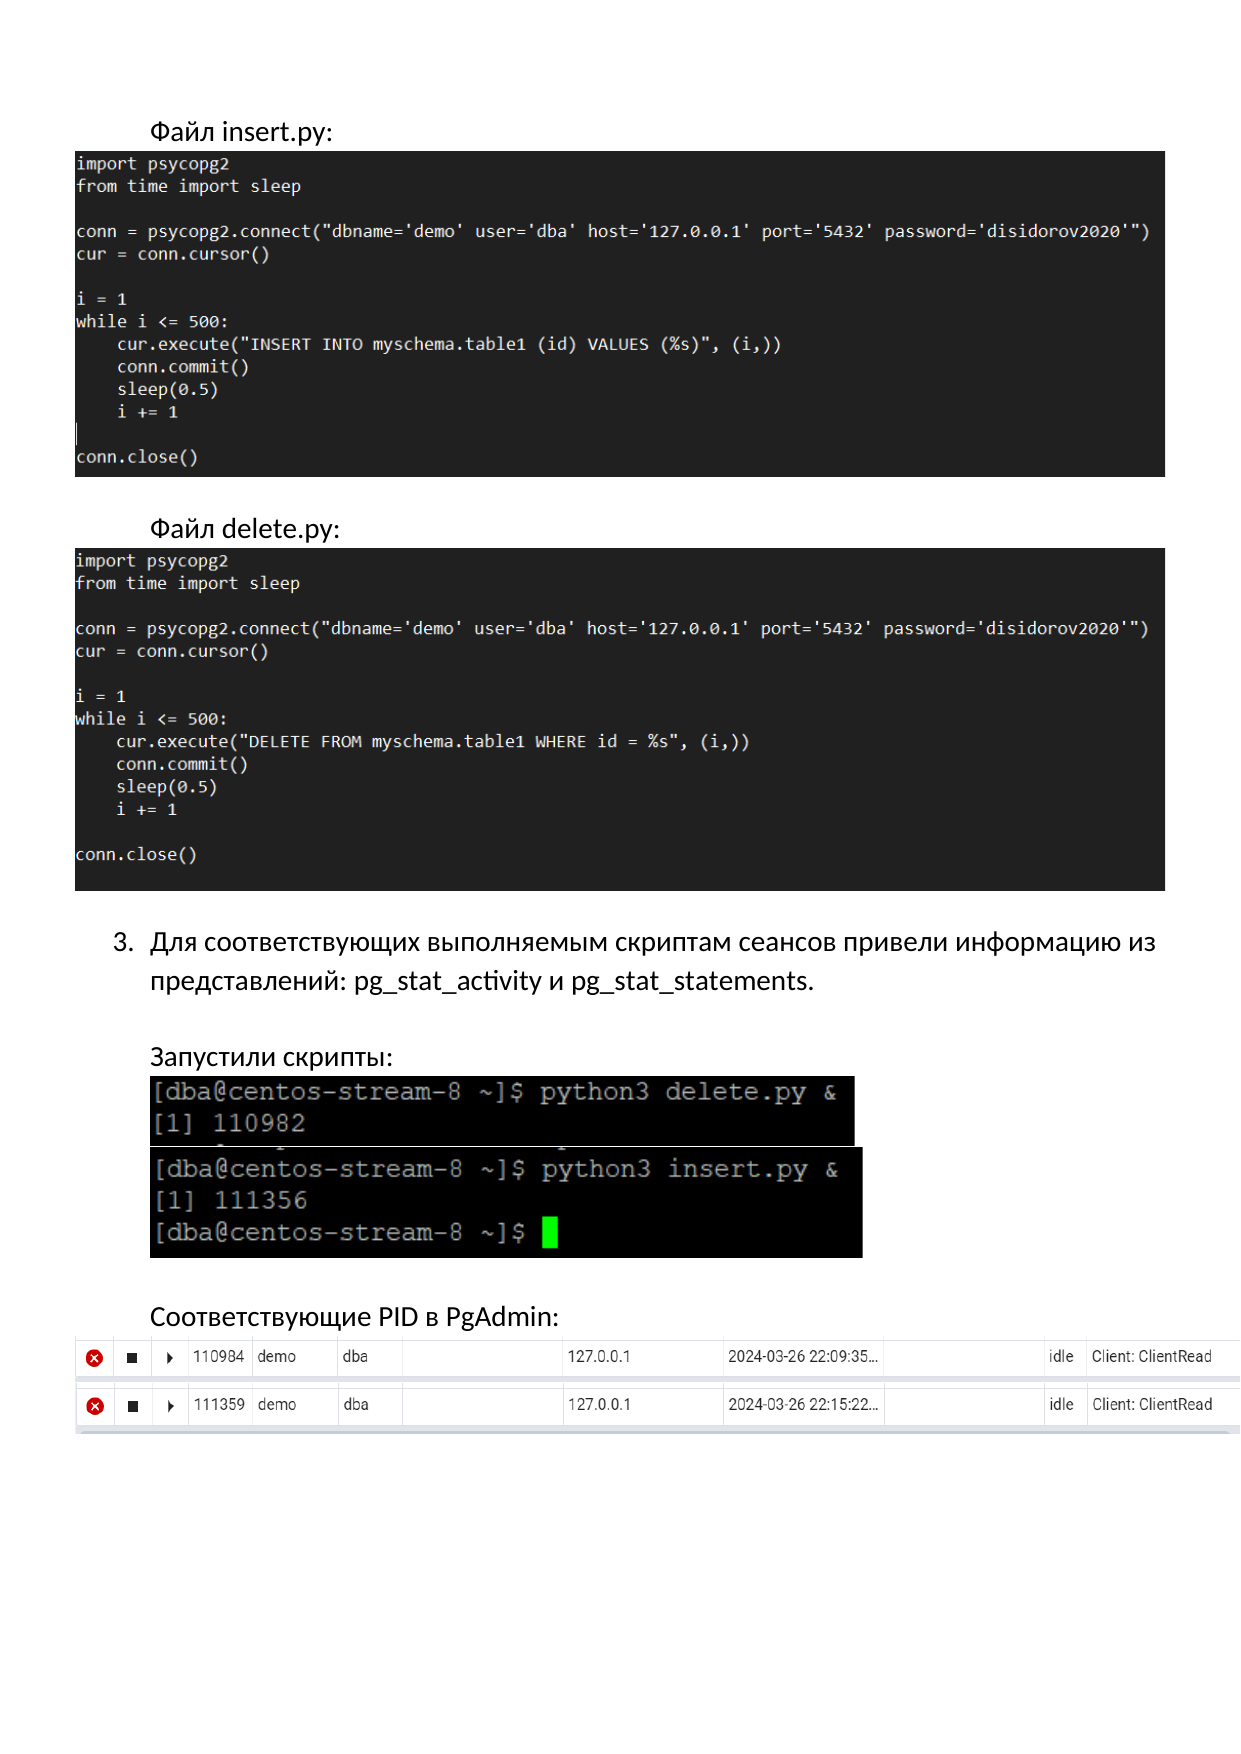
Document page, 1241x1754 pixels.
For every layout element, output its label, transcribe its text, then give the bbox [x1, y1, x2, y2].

text Запустили скрипты: [75, 1038, 1165, 1074]
text Файл delete.py: [75, 510, 1165, 546]
picture [75, 1336, 1241, 1382]
picture [75, 1383, 1241, 1434]
list Для соответствующих выполняемым скриптам сеансов привели информацию из представлений: pg_stat_activity и pg_stat_statements. [112, 923, 1165, 997]
picture [75, 548, 1166, 891]
picture [150, 1147, 863, 1258]
text Файл insert.py: [75, 113, 1165, 149]
text Соответствующие PID в PgAdmin: [75, 1298, 1165, 1333]
picture [75, 151, 1166, 477]
picture [150, 1076, 855, 1146]
